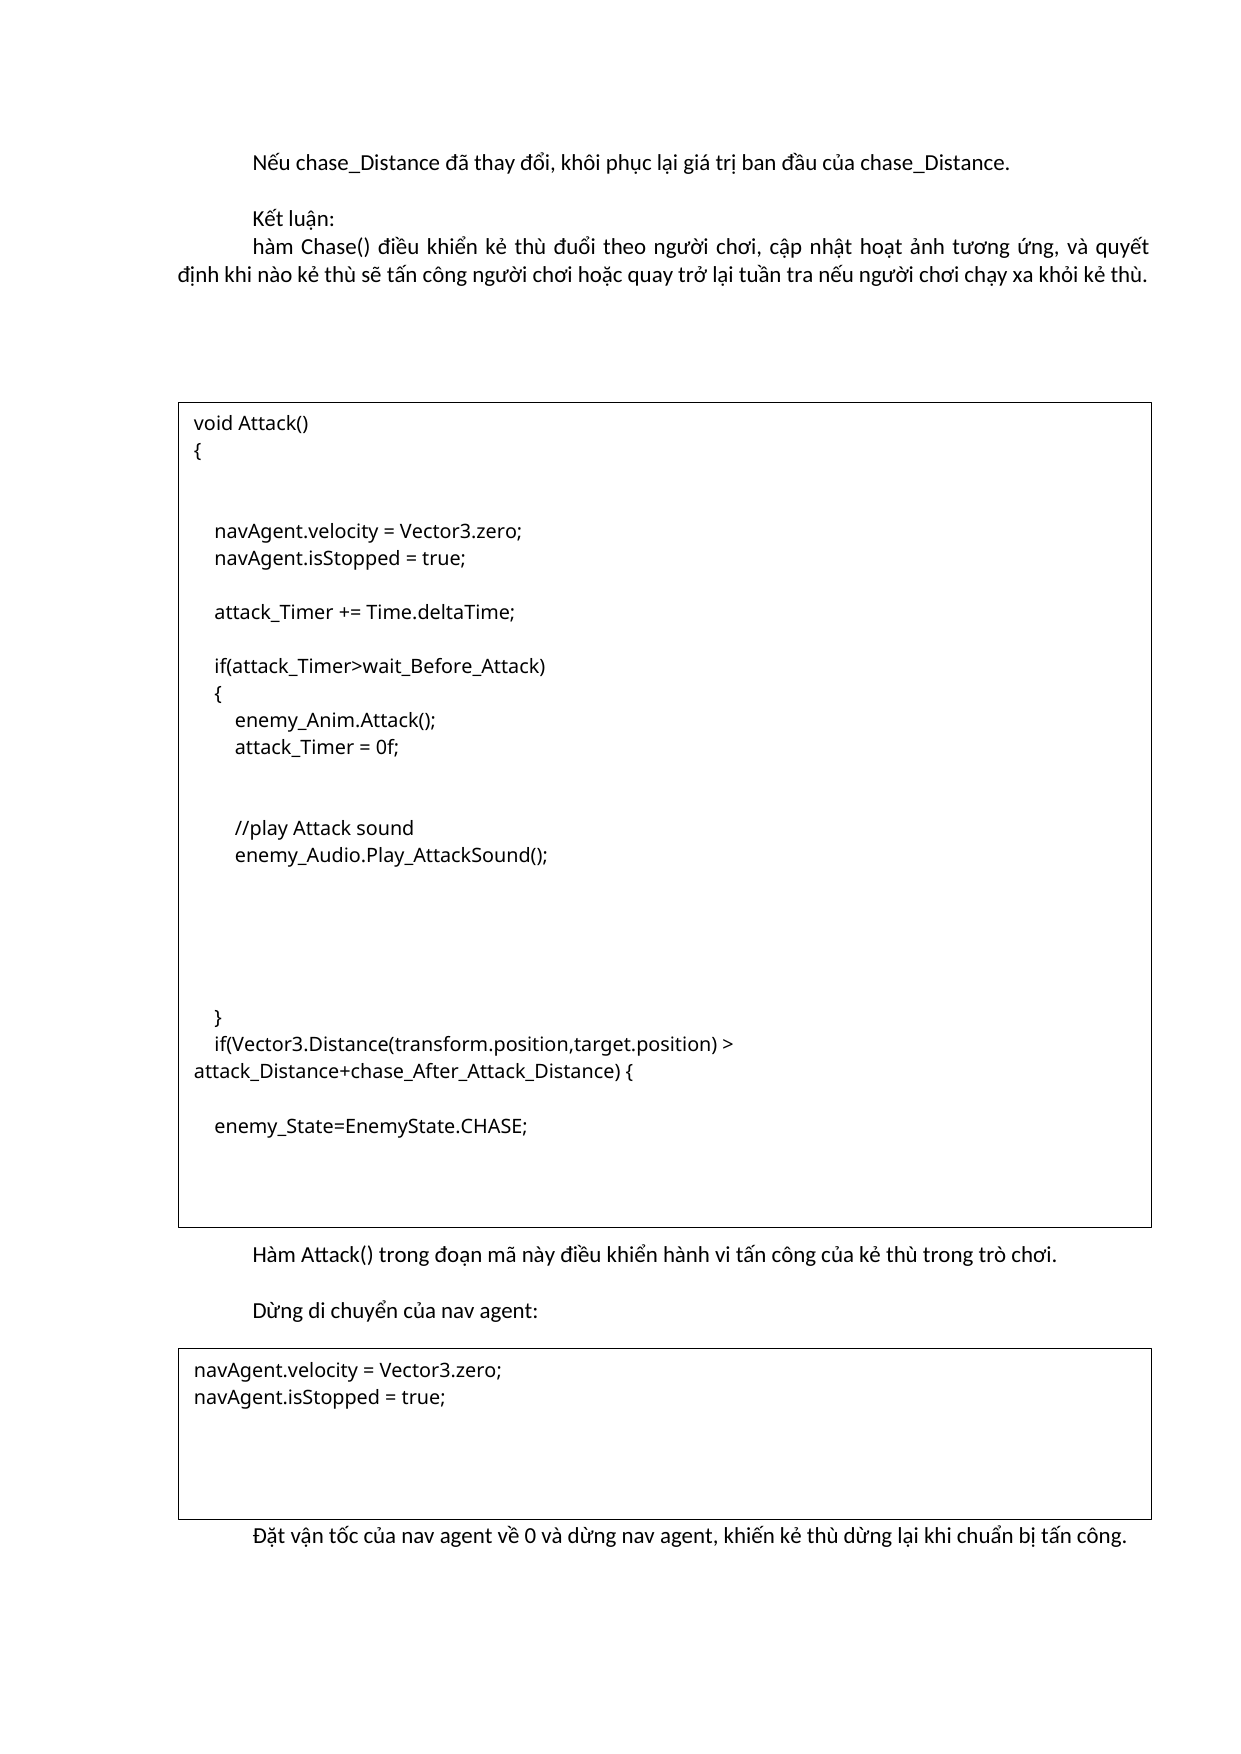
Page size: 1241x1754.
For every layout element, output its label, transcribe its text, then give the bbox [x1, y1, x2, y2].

text Dừng di chuyển của nav agent: [177, 1297, 1152, 1324]
text Hàm Attack() trong đoạn mã này điều khiển hành vi tấn công của kẻ thù trong trò chơi. [177, 1241, 1152, 1268]
text Nếu chase_Distance đã thay đổi, khôi phục lại giá trị ban đầu của chase_Distance. [177, 148, 1152, 176]
text hàm Chase() điều khiển kẻ thù đuổi theo người chơi, cập nhật hoạt ảnh tương ứng, và quyết định khi nào kẻ thù sẽ tấn công người chơi hoặc quay trở lại tuần tra nếu người chơi chạy xa khỏi kẻ thù. [177, 232, 1152, 288]
text Đặt vận tốc của nav agent về 0 và dừng nav agent, khiến kẻ thù dừng lại khi chuẩn bị tấn công. [177, 1521, 1152, 1549]
text Kết luận: [177, 204, 1152, 232]
